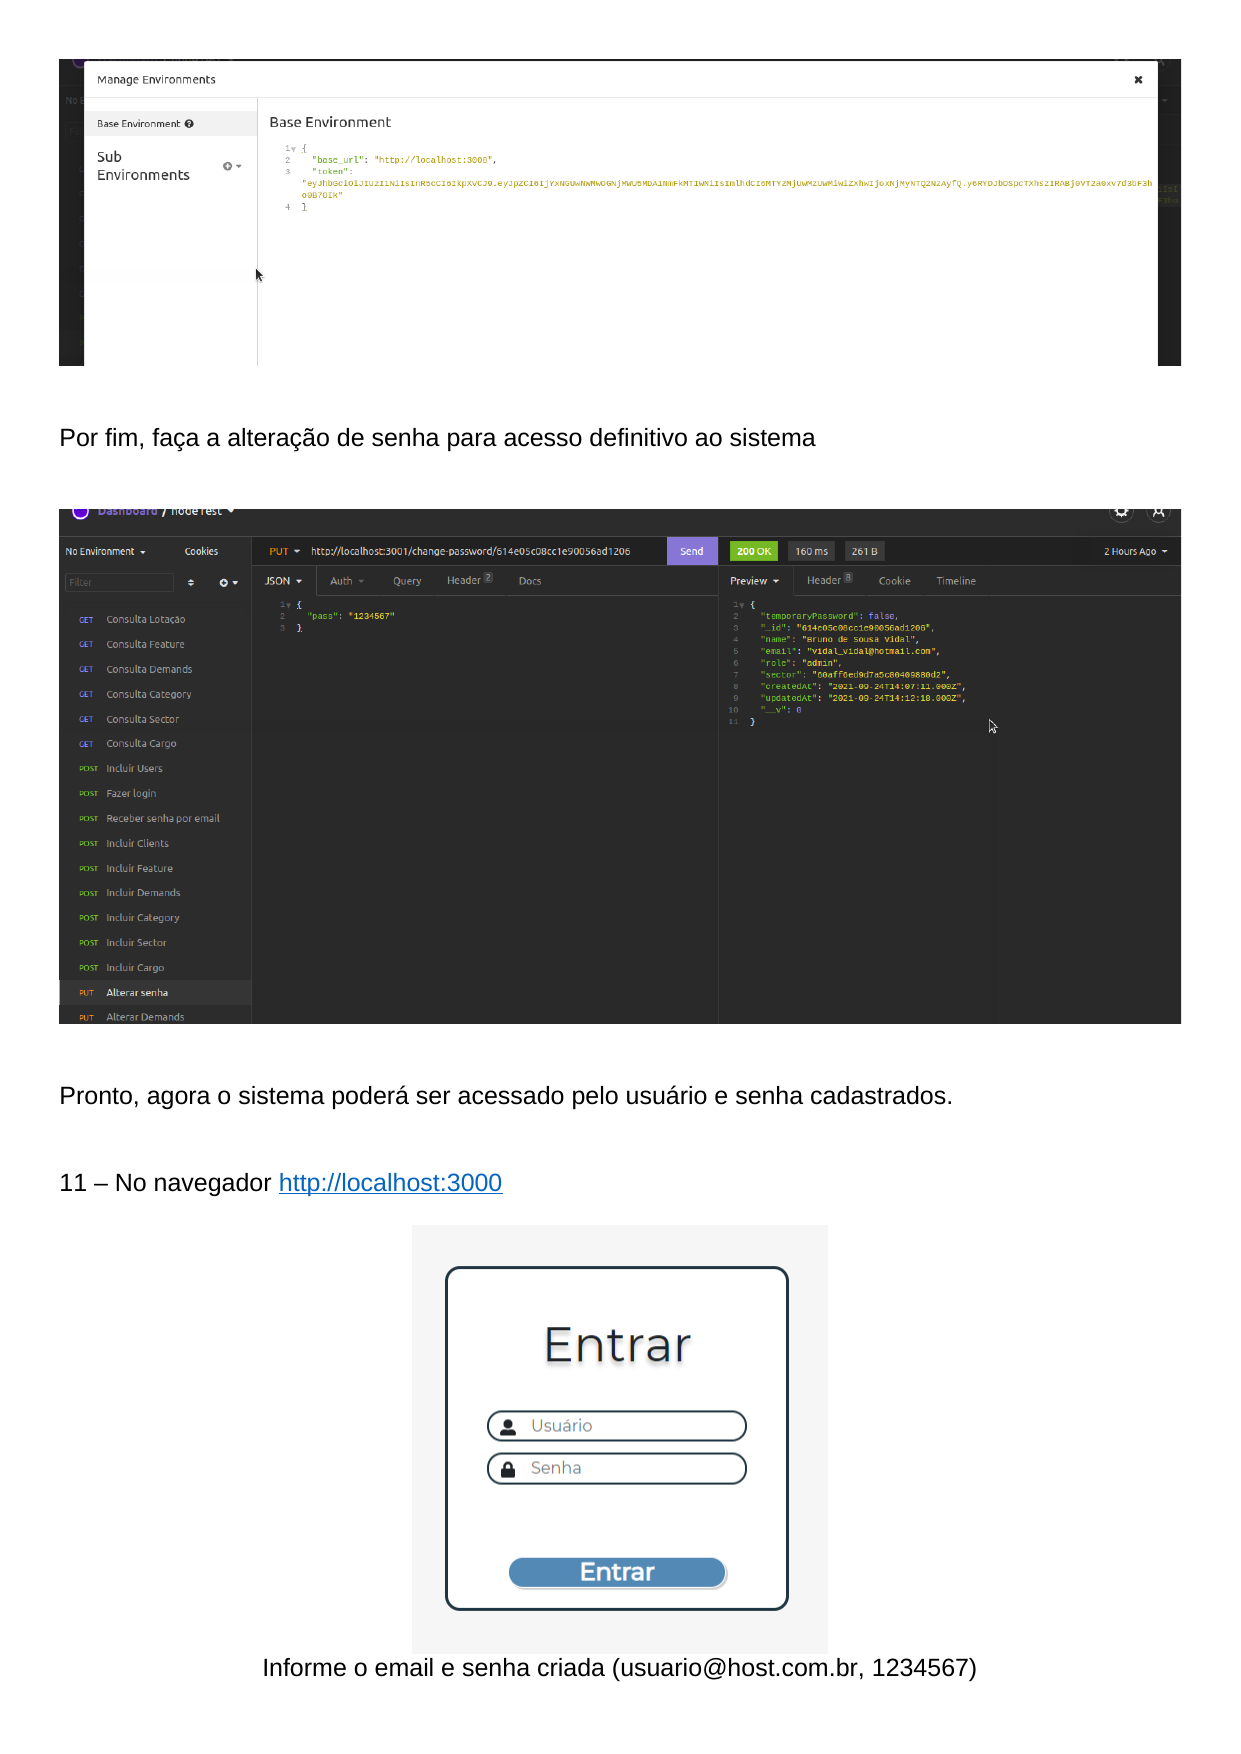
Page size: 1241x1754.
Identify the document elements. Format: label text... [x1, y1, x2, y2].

text 11 – No navegador http://localhost:3000 [59, 1167, 1181, 1196]
text Por fim, faça a alteração de senha para acesso definitivo ao sistema [59, 423, 1181, 452]
picture [59, 59, 1182, 366]
text Informe o email e senha criada (usuario@host.com.br, 1234567) [59, 1653, 1181, 1682]
picture [412, 1225, 829, 1654]
picture [59, 509, 1182, 1024]
text Pronto, agora o sistema poderá ser acessado pelo usuário e senha cadastrados. [59, 1081, 1181, 1110]
